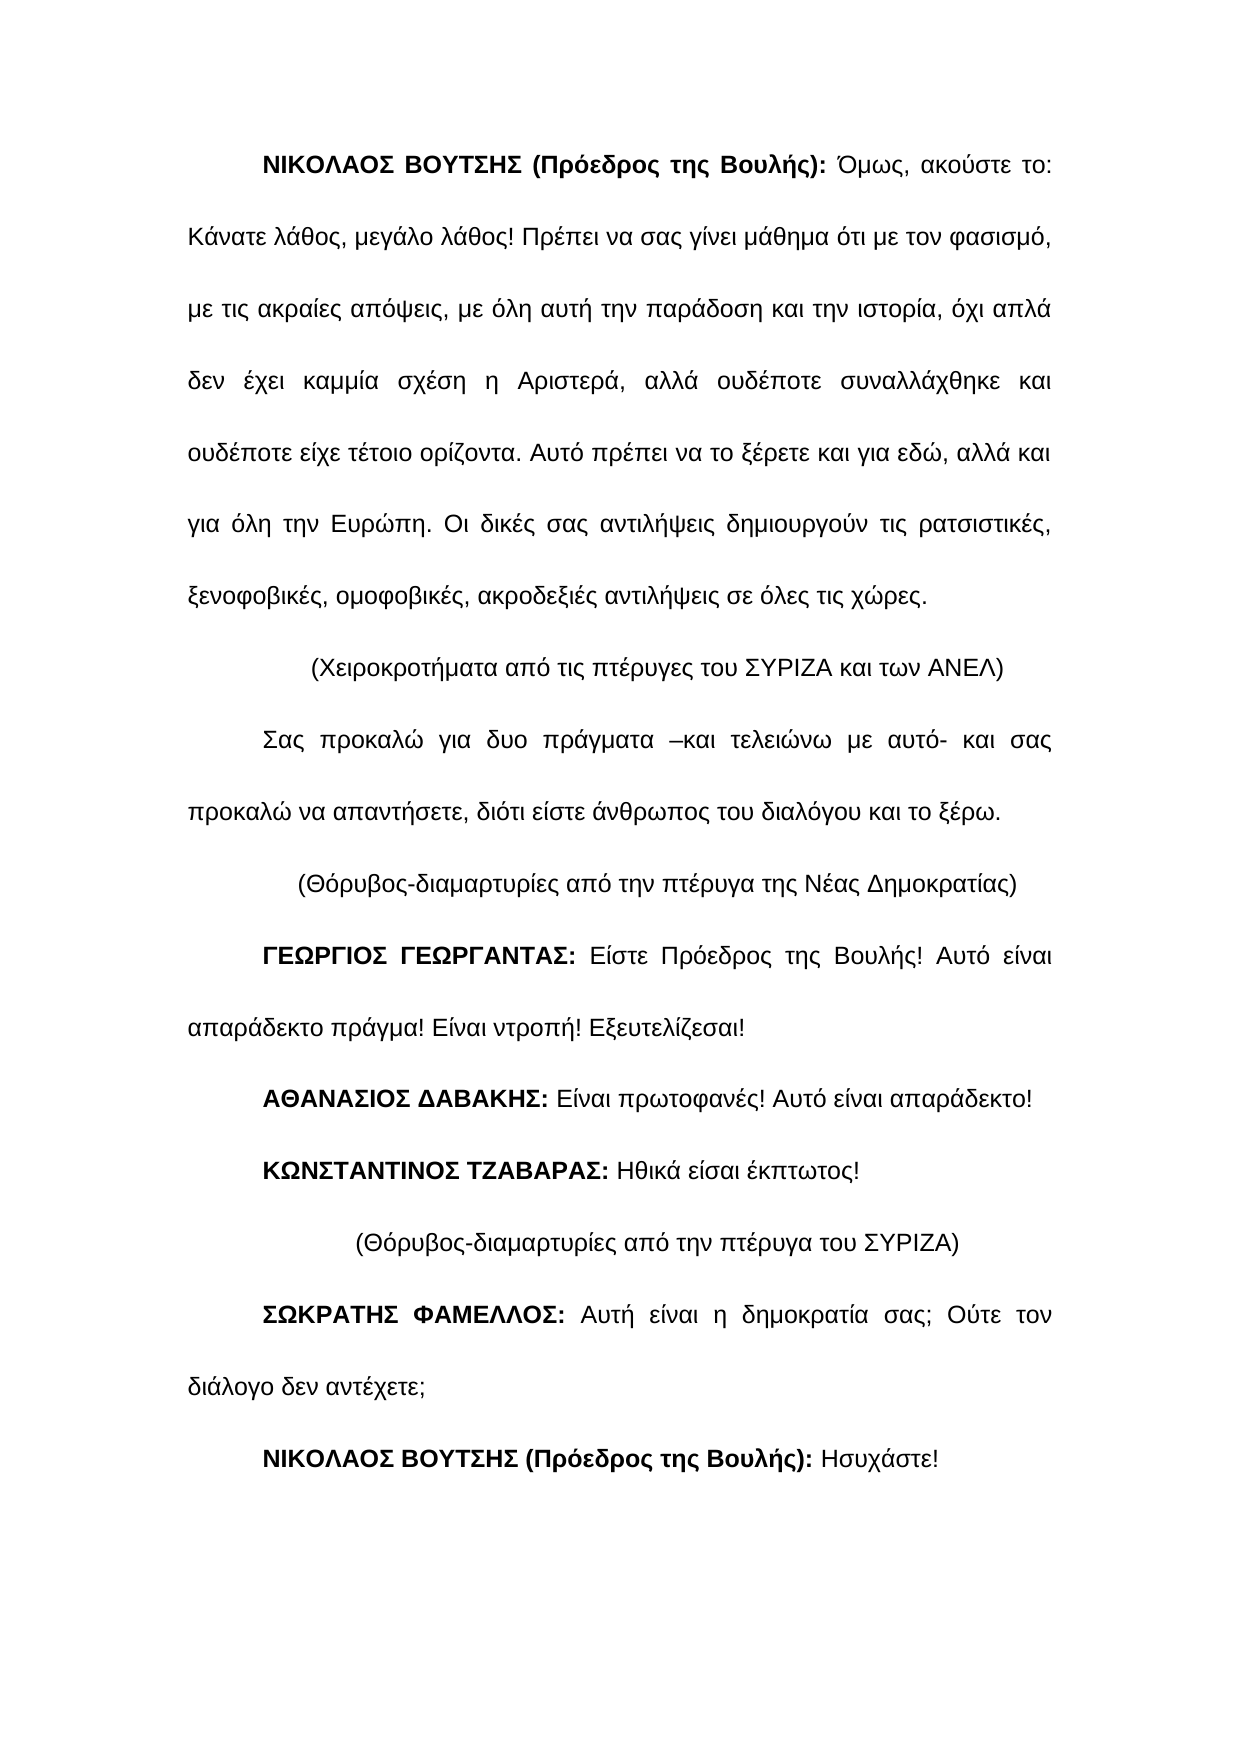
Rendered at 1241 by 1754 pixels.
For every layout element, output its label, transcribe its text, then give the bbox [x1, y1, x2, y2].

text (Θόρυβος-διαμαρτυρίες από την πτέρυγα της Νέας Δημοκρατίας) [187, 869, 1053, 897]
text ΓΕΩΡΓΙΟΣ ΓΕΩΡΓΑΝΤΑΣ: Είστε Πρόεδρος της Βουλής! Αυτό είναι απαράδεκτο πράγμα! Είναι ντροπή! Εξευτελίζεσαι! [187, 941, 1053, 1041]
text ΣΩΚΡΑΤΗΣ ΦΑΜΕΛΛΟΣ: Αυτή είναι η δημοκρατία σας; Ούτε τον διάλογο δεν αντέχετε; [187, 1300, 1053, 1401]
text (Θόρυβος-διαμαρτυρίες από την πτέρυγα του ΣΥΡΙΖΑ) [187, 1228, 1053, 1257]
text ΝΙΚΟΛΑΟΣ ΒΟΥΤΣΗΣ (Πρόεδρος της Βουλής): Όμως, ακούστε το: Κάνατε λάθος, μεγάλο λάθος! Πρέπει να σας γίνει μάθημα ότι με τον φασισμό, με τις ακραίες απόψεις, με όλη αυτή την παράδοση και την ιστορία, όχι απλά δεν έχει καμμία σχέση η Αριστερά, αλλά ουδέποτε συναλλάχθηκε και ουδέποτε είχε τέτοιο ορίζοντα. Αυτό πρέπει να το ξέρετε και για εδώ, αλλά και για όλη την Ευρώπη. Οι δικές σας αντιλήψεις δημιουργούν τις ρατσιστικές, ξενοφοβικές, ομοφοβικές, ακροδεξιές αντιλήψεις σε όλες τις χώρες. [187, 150, 1053, 610]
text ΝΙΚΟΛΑΟΣ ΒΟΥΤΣΗΣ (Πρόεδρος της Βουλής): Ησυχάστε! [187, 1444, 1053, 1472]
text ΑΘΑΝΑΣΙΟΣ ΔΑΒΑΚΗΣ: Είναι πρωτοφανές! Αυτό είναι απαράδεκτο! [187, 1084, 1053, 1113]
text ΚΩΝΣΤΑΝΤΙΝΟΣ ΤΖΑΒΑΡΑΣ: Ηθικά είσαι έκπτωτος! [187, 1156, 1053, 1185]
text (Χειροκροτήματα από τις πτέρυγες του ΣΥΡΙΖΑ και των ΑΝΕΛ) [187, 653, 1053, 682]
text Σας προκαλώ για δυο πράγματα –και τελειώνω με αυτό- και σας προκαλώ να απαντήσετε, διότι είστε άνθρωπος του διαλόγου και το ξέρω. [187, 725, 1053, 826]
